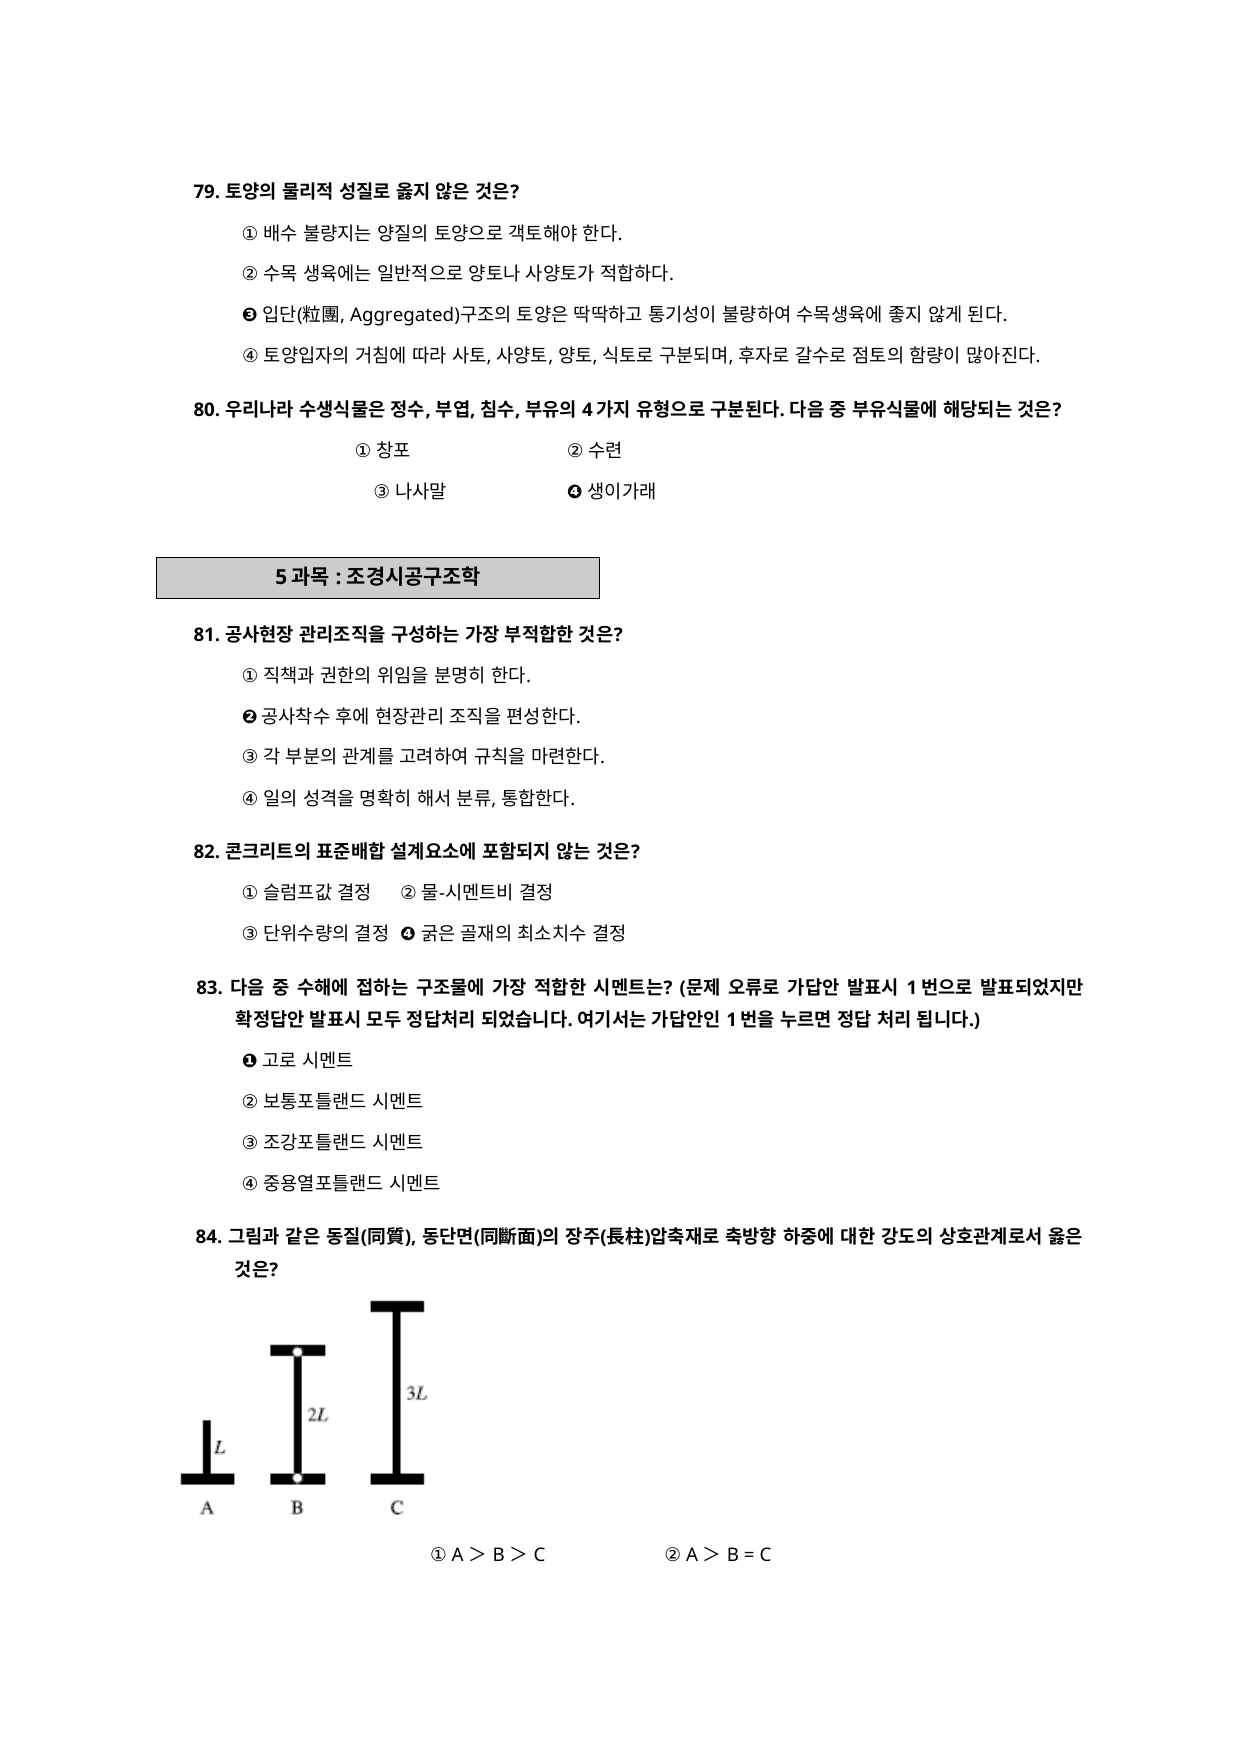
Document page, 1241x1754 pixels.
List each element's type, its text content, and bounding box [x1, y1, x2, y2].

text ❶ 고로 시멘트 [222, 1046, 1084, 1073]
picture [175, 1295, 440, 1521]
text ④ 중용열포틀랜드 시멘트 [222, 1169, 1084, 1196]
text 82. 콘크리트의 표준배합 설계요소에 포함되지 않는 것은? [193, 837, 1084, 864]
text 81. 공사현장 관리조직을 구성하는 가장 부적합한 것은? [193, 619, 1084, 647]
text ① 창포 ② 수련 [335, 435, 1084, 462]
text ❸ 입단(粒團, Aggregated)구조의 토양은 딱딱하고 통기성이 불량하여 수목생육에 좋지 않게 된다. [222, 300, 1084, 327]
text ① 슬럼프값 결정 ② 물-시멘트비 결정 [222, 877, 1084, 905]
text 80. 우리나라 수생식물은 정수, 부엽, 침수, 부유의 4가지 유형으로 구분된다. 다음 중 부유식물에 해당되는 것은? [193, 394, 1084, 422]
text 83. 다음 중 수해에 접하는 구조물에 가장 적합한 시멘트는? (문제 오류로 가답안 발표시 1번으로 발표되었지만 확정답안 발표시 모두 정답처리 되었습니다. 여기서는 가답안인 1번을 누르면 정답 처리 됩니다.) [196, 972, 1084, 1032]
text 79. 토양의 물리적 성질로 옳지 않은 것은? [193, 177, 1084, 204]
text ④ 일의 성격을 명확히 해서 분류, 통합한다. [222, 783, 1084, 810]
text ③ 조강포틀랜드 시멘트 [222, 1128, 1084, 1155]
table_header 5과목 : 조경시공구조학 [157, 558, 599, 598]
text ① A ＞ B ＞ C ② A ＞ B = C [410, 1540, 1084, 1567]
text ③ 나사말 ❹ 생이가래 [353, 476, 1084, 504]
text 84. 그림과 같은 동질(同質), 동단면(同斷面)의 장주(長柱)압축재로 축방향 하중에 대한 강도의 상호관계로서 옳은 것은? [195, 1222, 1084, 1282]
text ② 수목 생육에는 일반적으로 양토나 사양토가 적합하다. [222, 259, 1084, 286]
text ① 직책과 권한의 위임을 분명히 한다. [222, 660, 1084, 687]
text ③ 각 부분의 관계를 고려하여 규칙을 마련한다. [222, 742, 1084, 769]
text ② 보통포틀랜드 시멘트 [222, 1087, 1084, 1114]
text ④ 토양입자의 거침에 따라 사토, 사양토, 양토, 식토로 구분되며, 후자로 갈수로 점토의 함량이 많아진다. [222, 341, 1084, 368]
text ③ 단위수량의 결정 ❹ 굵은 골재의 최소치수 결정 [222, 919, 1084, 946]
text ❷공사착수 후에 현장관리 조직을 편성한다. [222, 701, 1084, 728]
text ① 배수 불량지는 양질의 토양으로 객토해야 한다. [222, 218, 1084, 245]
